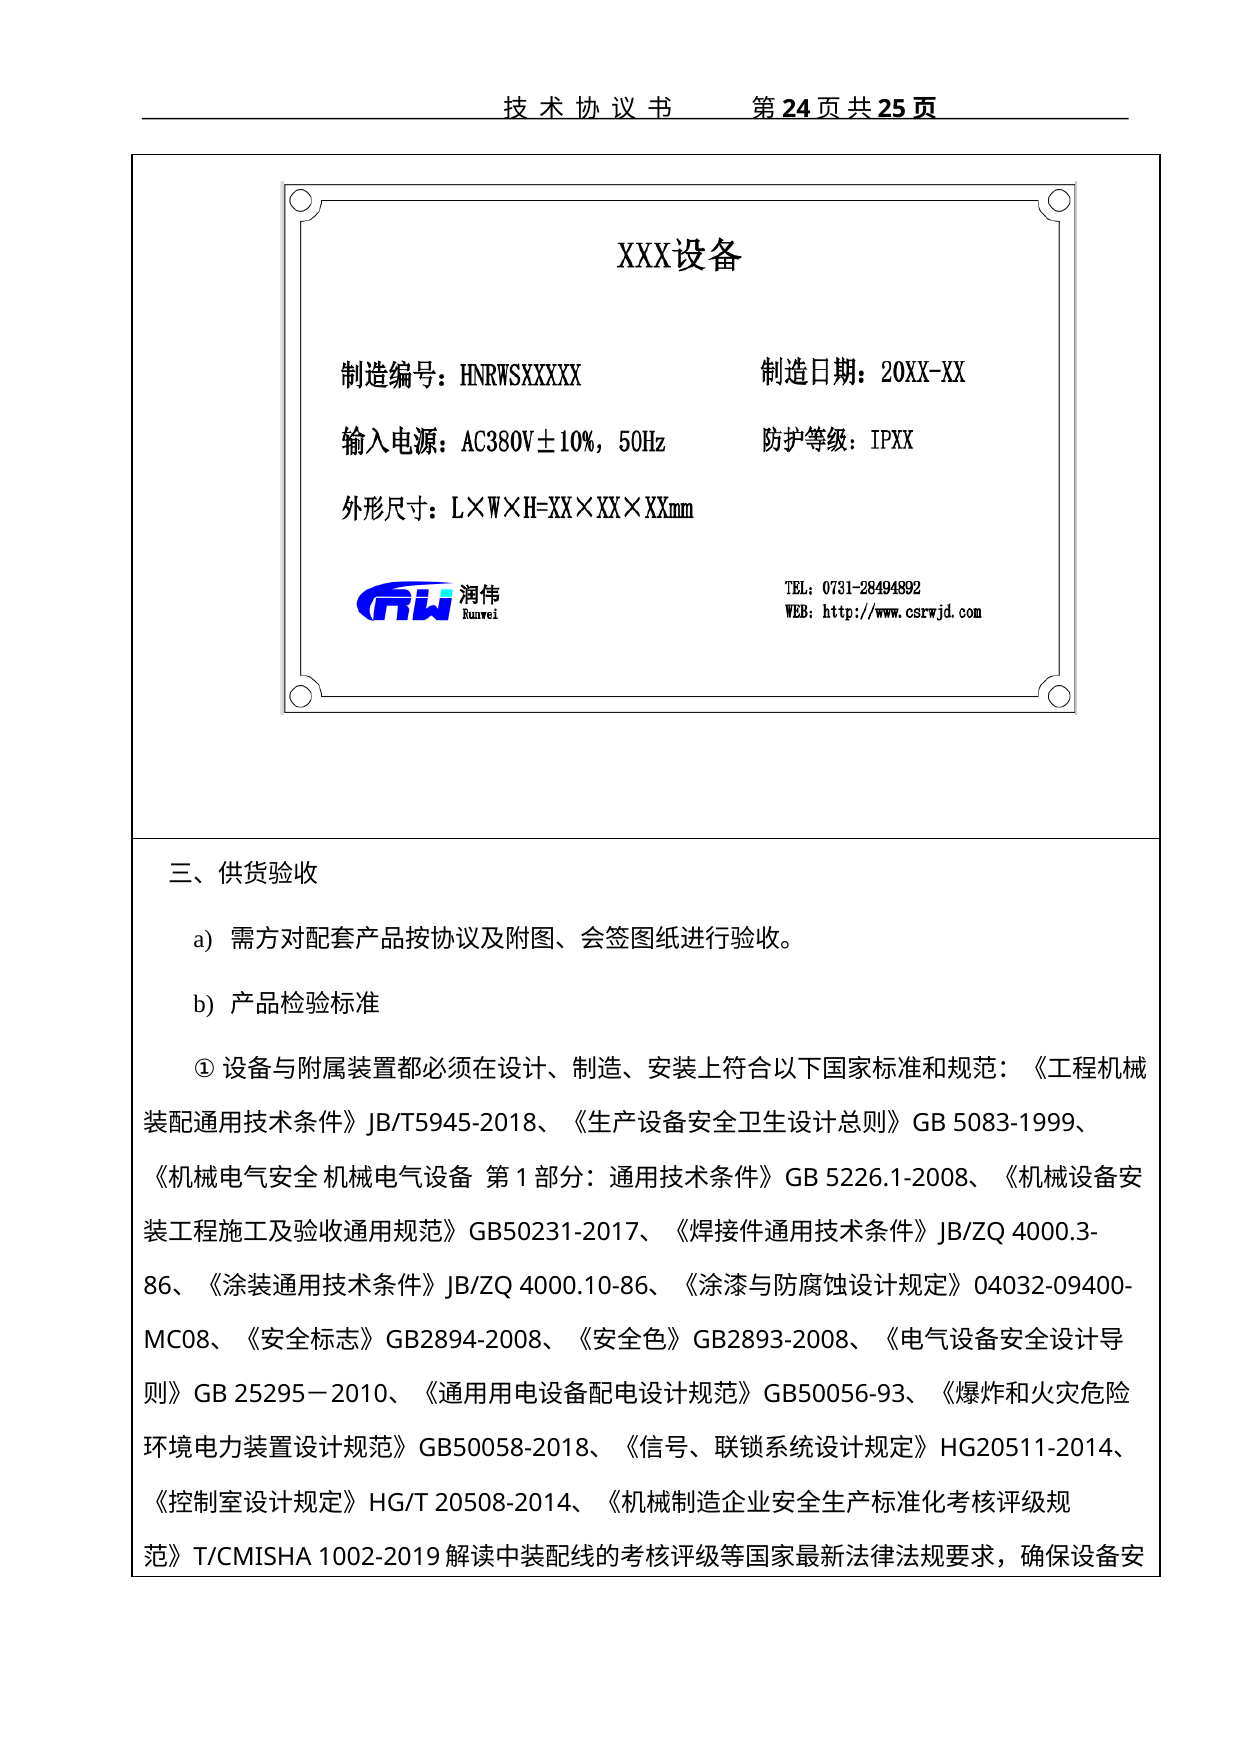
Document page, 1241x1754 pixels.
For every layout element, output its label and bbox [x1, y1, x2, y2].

picture [280, 181, 1078, 715]
table_cell [133, 155, 1159, 838]
table_cell [133, 839, 1159, 1576]
